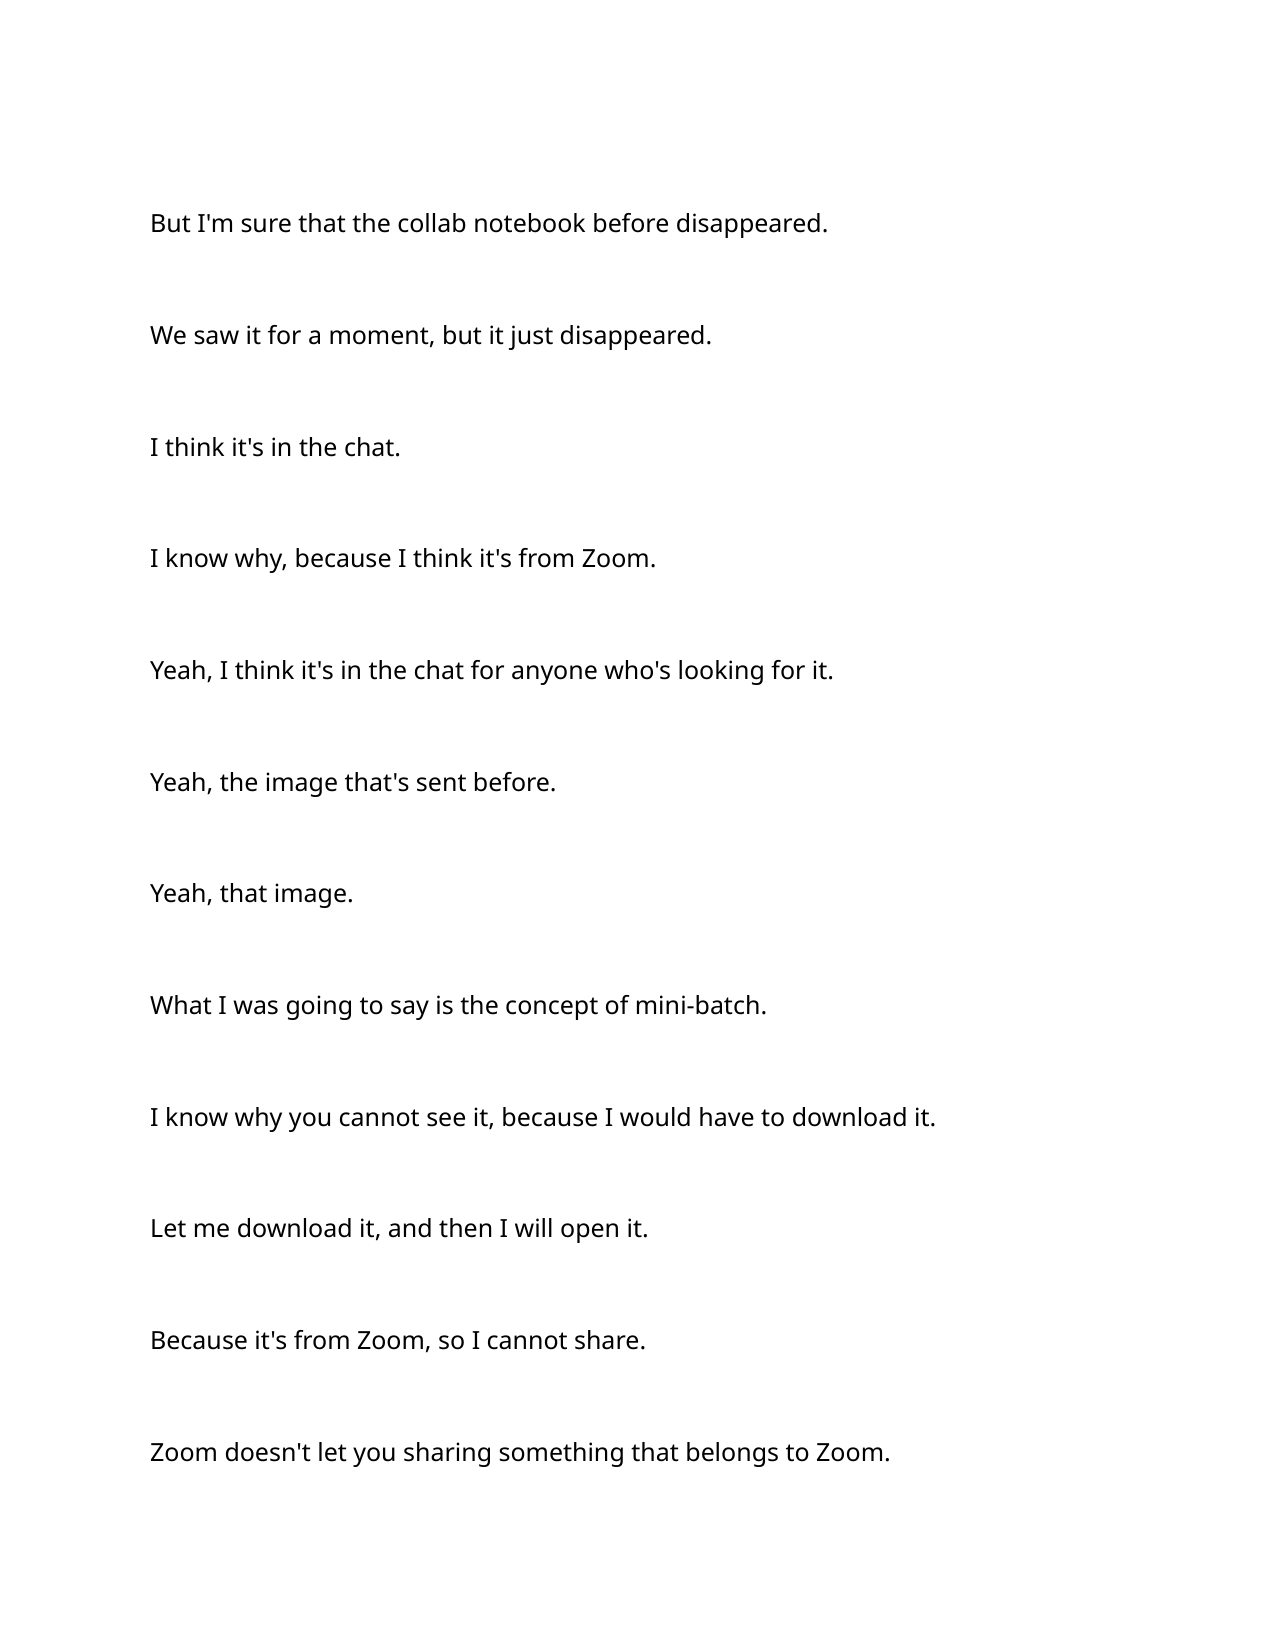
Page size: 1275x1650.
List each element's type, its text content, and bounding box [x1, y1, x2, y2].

text We saw it for a moment, but it just disappeared. [150, 317, 1125, 352]
text What I was going to say is the concept of mini-batch. [150, 987, 1125, 1022]
text Yeah, the image that's sent before. [150, 764, 1125, 798]
text But I'm sure that the collab notebook before disappeared. [150, 206, 1125, 240]
text Yeah, I think it's in the chat for anyone who's looking for it. [150, 652, 1125, 687]
text I know why, because I think it's from Zoom. [150, 541, 1125, 575]
text Because it's from Zoom, so I cannot share. [150, 1322, 1125, 1357]
text Let me download it, and then I will open it. [150, 1211, 1125, 1245]
text Zoom doesn't let you sharing something that belongs to Zoom. [150, 1434, 1125, 1468]
text I know why you cannot see it, because I would have to download it. [150, 1099, 1125, 1133]
text I think it's in the chat. [150, 429, 1125, 463]
text Yeah, that image. [150, 876, 1125, 910]
